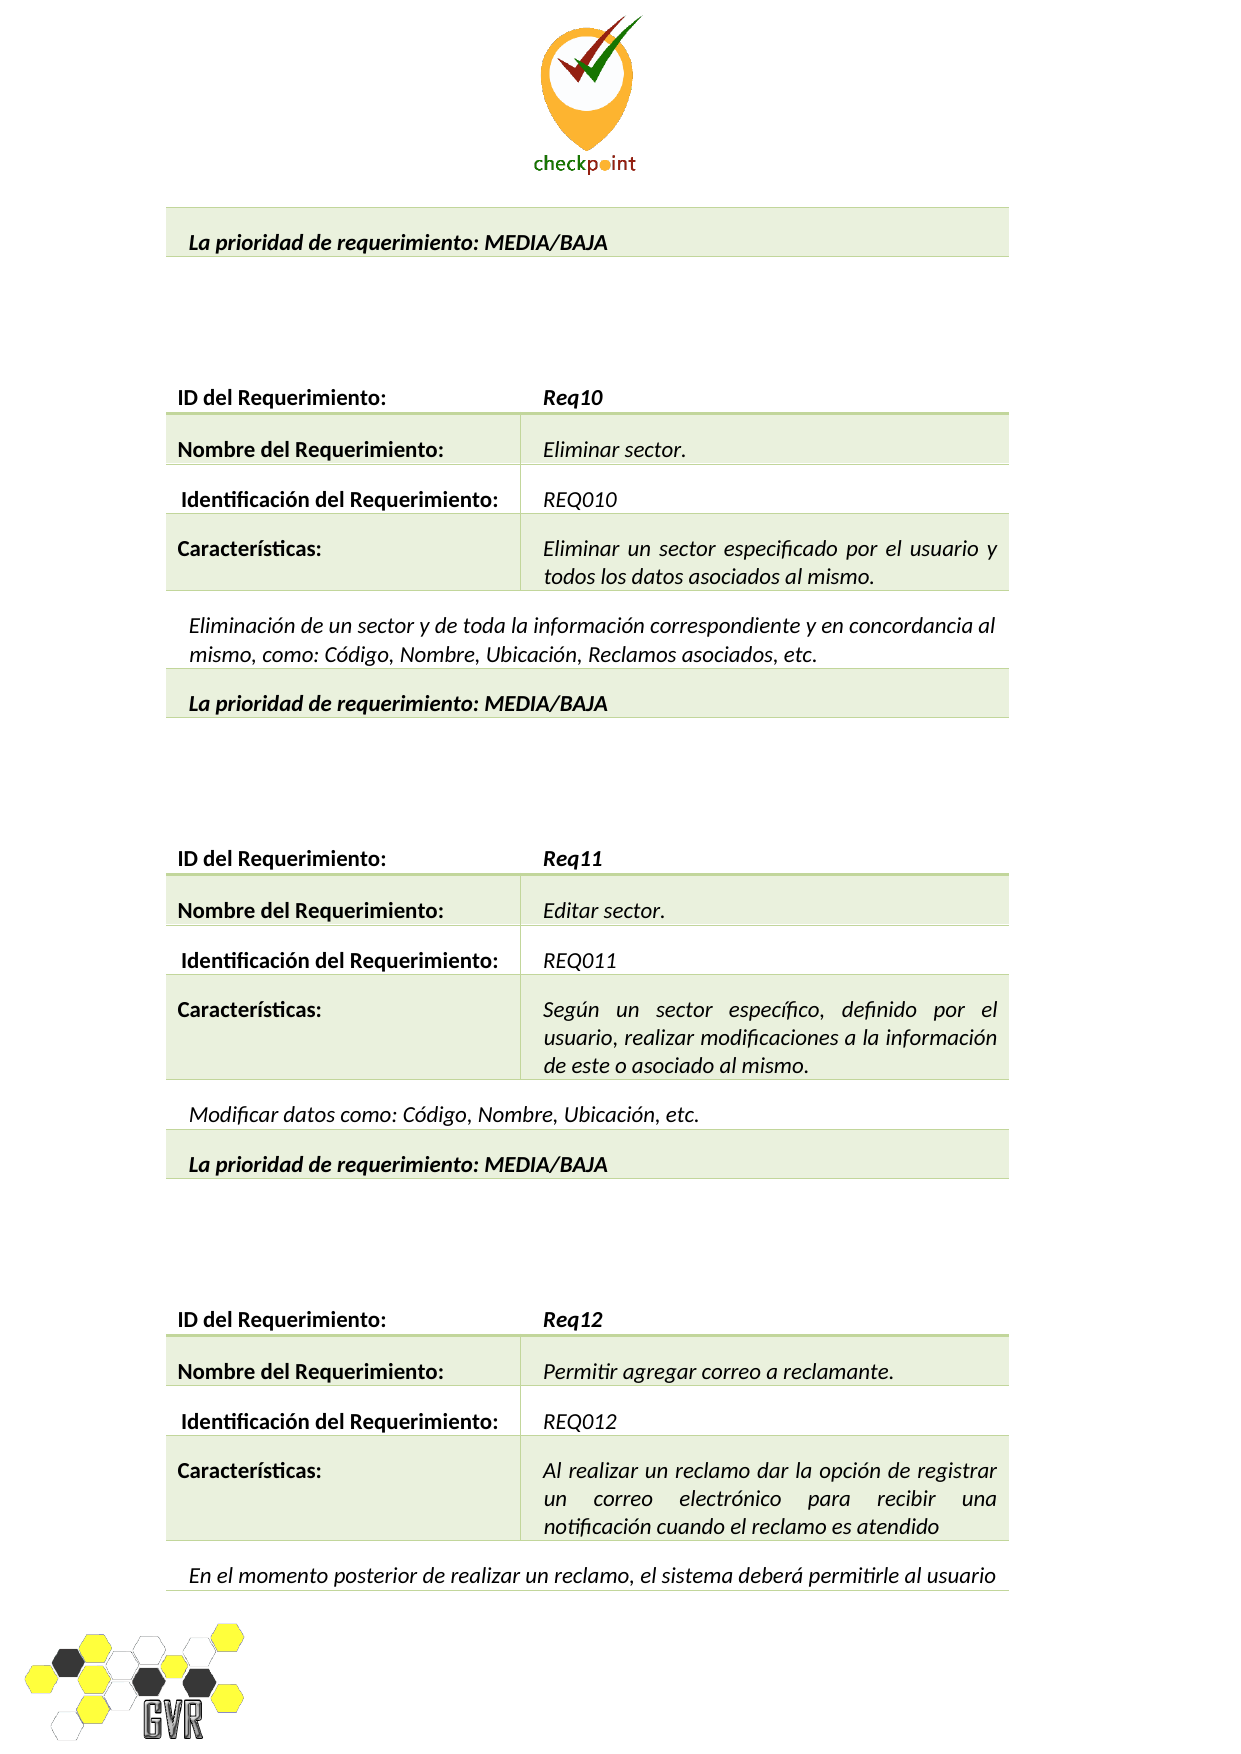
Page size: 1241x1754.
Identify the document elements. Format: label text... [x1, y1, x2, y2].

table_cell Editar sector. [521, 876, 1009, 924]
table_header Req11 [520, 824, 1009, 872]
table_cell La prioridad de requerimiento: MEDIA/BAJA [166, 1130, 1009, 1178]
table_cell Eliminación de un sector y de toda la información correspondiente y en concordancia al mismo, como: Código, Nombre, Ubicación, Reclamos asociados, etc. [166, 591, 1009, 668]
table_cell REQ012 [521, 1386, 1009, 1435]
table_cell Permitir agregar correo a reclamante. [521, 1337, 1009, 1385]
table_cell La prioridad de requerimiento: MEDIA/BAJA [166, 208, 1009, 256]
table_cell Identificación del Requerimiento: [166, 1386, 520, 1435]
table_cell Modificar datos como: Código, Nombre, Ubicación, etc. [166, 1080, 1009, 1129]
picture [17, 1622, 251, 1742]
table_cell Nombre del Requerimiento: [166, 415, 520, 463]
table_cell REQ011 [521, 926, 1009, 974]
table_cell Características: [166, 975, 520, 1079]
table_cell Según un sector específico, definido por el usuario, realizar modificaciones a la información de este o asociado al mismo. [521, 975, 1009, 1079]
table_header ID del Requerimiento: [166, 1285, 520, 1333]
table_header Req12 [520, 1285, 1009, 1333]
table_cell Eliminar sector. [521, 415, 1009, 463]
table_cell Identificación del Requerimiento: [166, 465, 520, 513]
table_header ID del Requerimiento: [166, 363, 520, 412]
table_cell La prioridad de requerimiento: MEDIA/BAJA [166, 669, 1009, 717]
table_cell Características: [166, 514, 520, 590]
table_header Req10 [520, 363, 1009, 412]
table_header ID del Requerimiento: [166, 824, 520, 872]
table_cell Eliminar un sector especificado por el usuario y todos los datos asociados al mismo. [521, 514, 1009, 590]
picture [524, 12, 650, 187]
table_cell Nombre del Requerimiento: [166, 876, 520, 924]
table_cell Características: [166, 1436, 520, 1540]
table_cell Identificación del Requerimiento: [166, 926, 520, 974]
table_cell Al realizar un reclamo dar la opción de registrar un correo electrónico para recibir una notificación cuando el reclamo es atendido [521, 1436, 1009, 1540]
table_cell Nombre del Requerimiento: [166, 1337, 520, 1385]
table_cell REQ010 [521, 465, 1009, 513]
